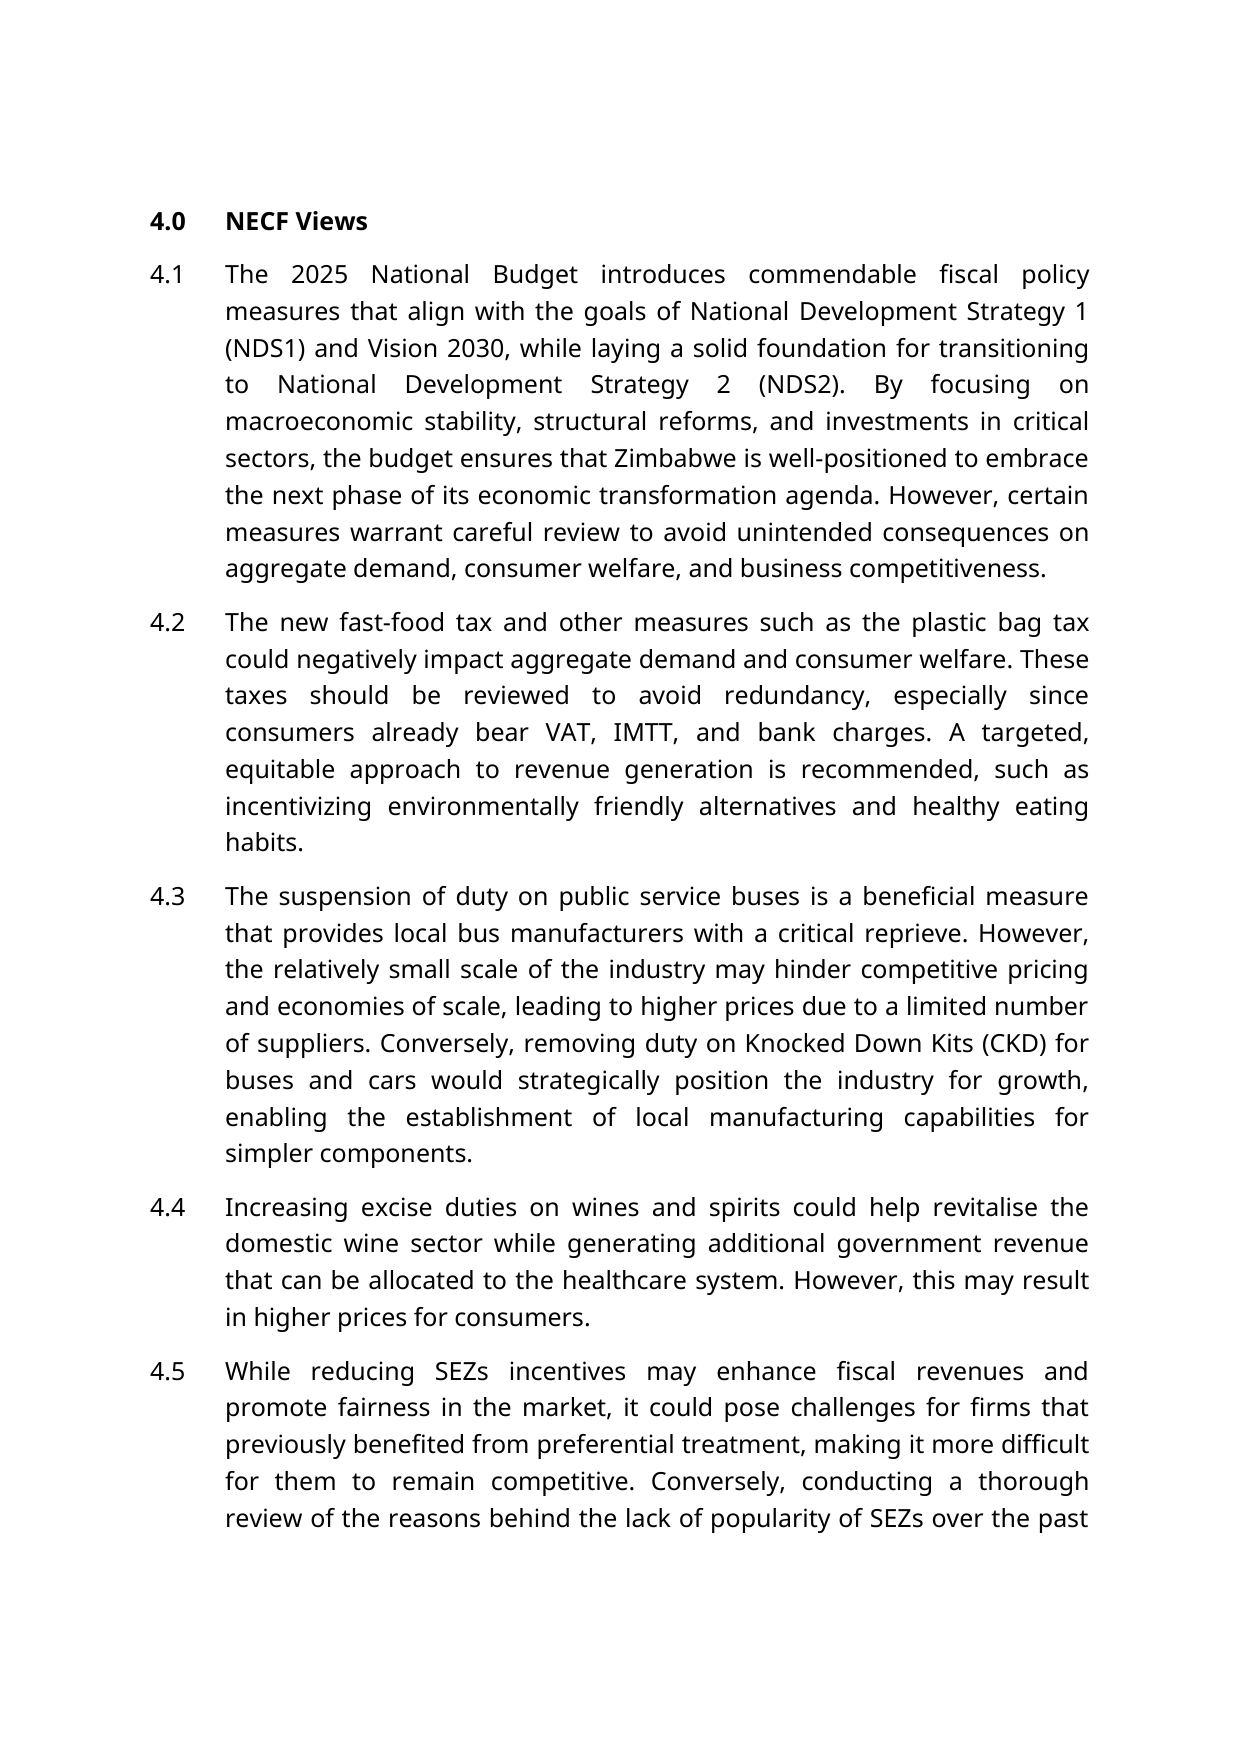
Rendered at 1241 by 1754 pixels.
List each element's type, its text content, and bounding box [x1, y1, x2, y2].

text 4.3 The suspension of duty on public service buses is a beneficial measure that provides local bus manufacturers with a critical reprieve. However, the relatively small scale of the industry may hinder competitive pricing and economies of scale, leading to higher prices due to a limited number of suppliers. Conversely, removing duty on Knocked Down Kits (CKD) for buses and cars would strategically position the industry for growth, enabling the establishment of local manufacturing capabilities for simpler components. [150, 878, 1090, 1170]
text 4.1 The 2025 National Budget introduces commendable fiscal policy measures that align with the goals of National Development Strategy 1 (NDS1) and Vision 2030, while laying a solid foundation for transitioning to National Development Strategy 2 (NDS2). By focusing on macroeconomic stability, structural reforms, and investments in critical sectors, the budget ensures that Zimbabwe is well-positioned to embrace the next phase of its economic transformation agenda. However, certain measures warrant careful review to avoid unintended consequences on aggregate demand, consumer welfare, and business competitiveness. [150, 257, 1090, 585]
text 4.2 The new fast-food tax and other measures such as the plastic bag tax could negatively impact aggregate demand and consumer welfare. These taxes should be reviewed to avoid redundancy, especially since consumers already bear VAT, IMTT, and bank charges. A targeted, equitable approach to revenue generation is recommended, such as incentivizing environmentally friendly alternatives and healthy eating habits. [150, 604, 1090, 859]
text 4.4 Increasing excise duties on wines and spirits could help revitalise the domestic wine sector while generating additional government revenue that can be allocated to the healthcare system. However, this may result in higher prices for consumers. [150, 1189, 1090, 1334]
text 4.0 NECF Views [150, 203, 1090, 237]
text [150, 1353, 1090, 1534]
